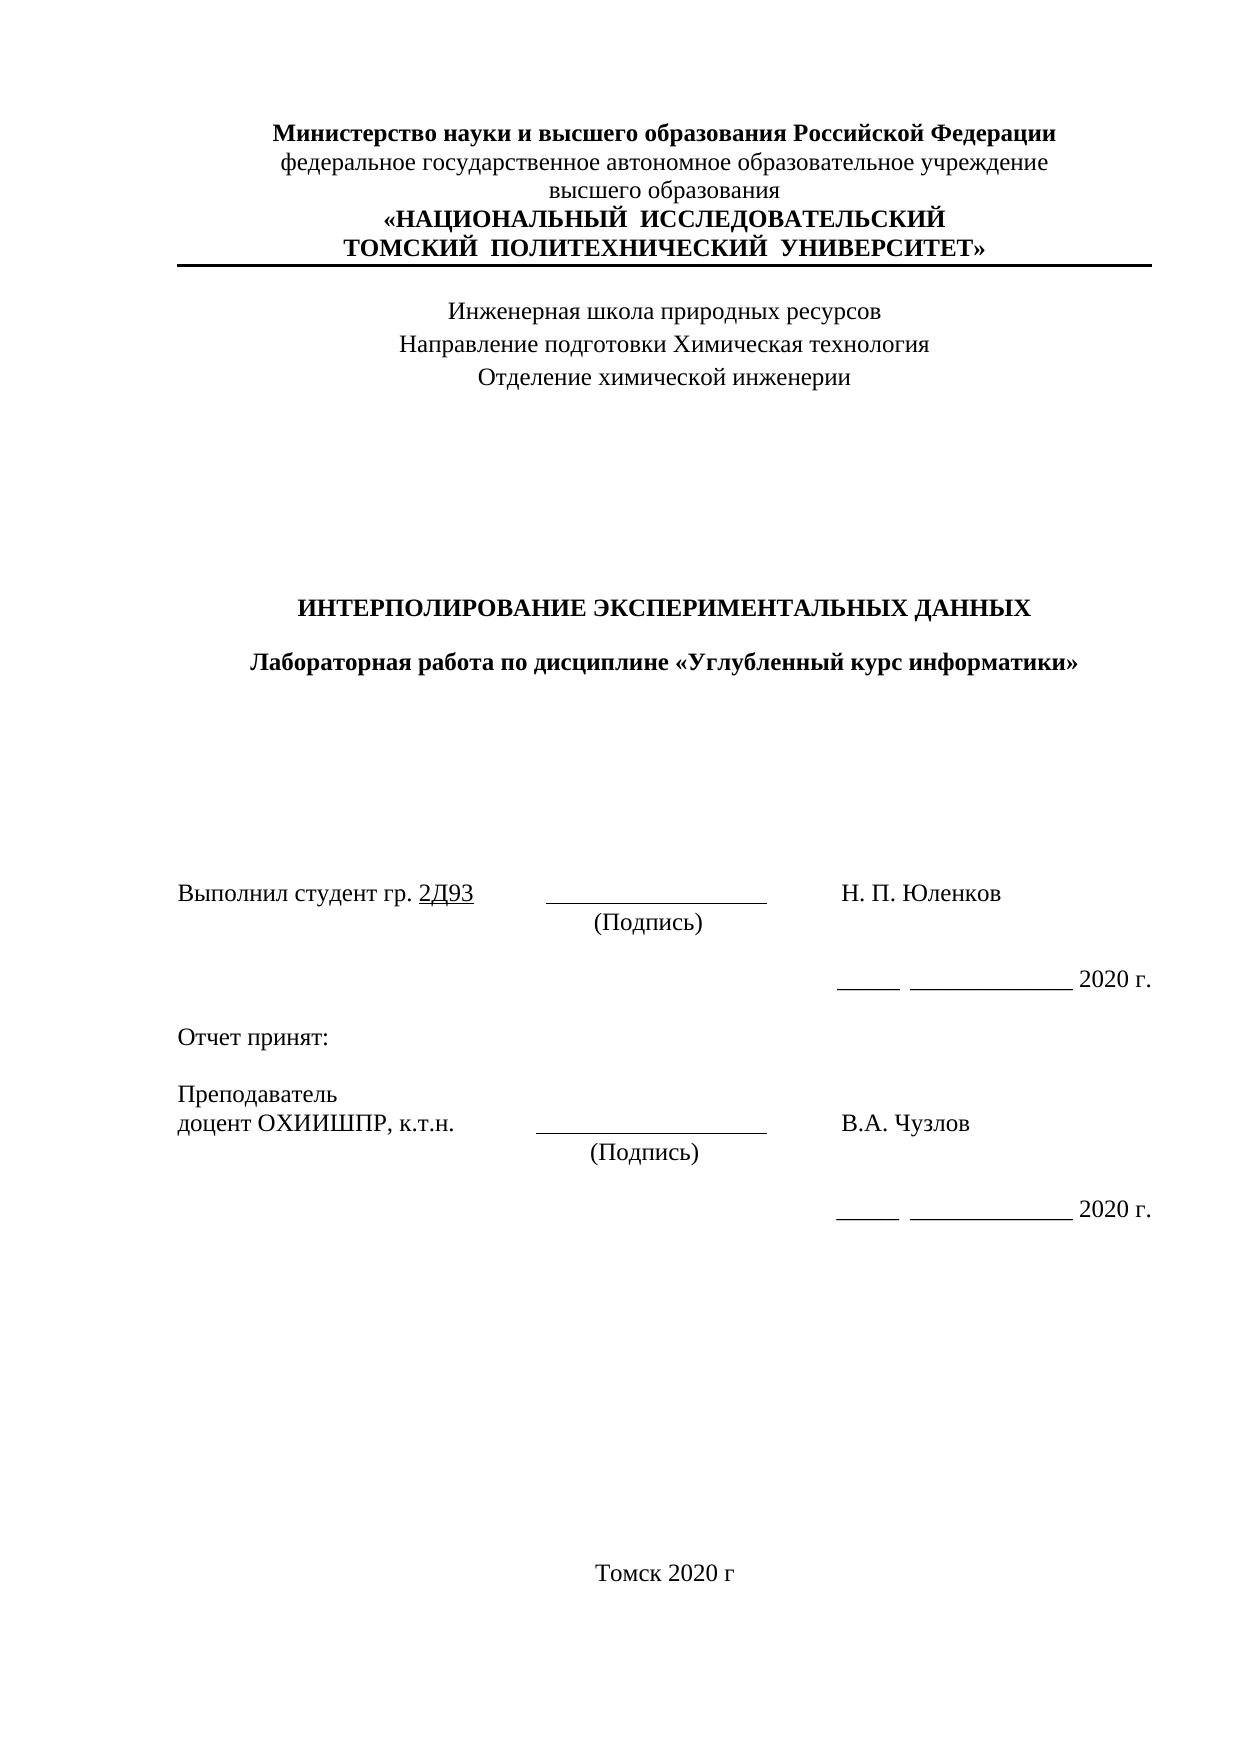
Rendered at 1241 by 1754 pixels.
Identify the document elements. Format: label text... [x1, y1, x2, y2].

text Министерство науки и высшего образования Российской Федерации [177, 118, 1152, 147]
text доцент ОХИИШПР, к.т.н. В.А. Чузлов [177, 1108, 1152, 1137]
text Направление подготовки Химическая технология [177, 329, 1152, 358]
text Томск 2020 г [177, 1558, 1152, 1586]
text (Подпись) [428, 907, 1152, 936]
text высшего образования [177, 176, 1152, 204]
text (Подпись) [177, 1137, 1152, 1166]
text Выполнил студент гр. 2Д93 Н. П. Юленков [177, 878, 1152, 907]
text _____ _____________ 2020 г. [694, 964, 1152, 993]
text «НАЦИОНАЛЬНЫЙ ИССЛЕДОВАТЕЛЬСКИЙ [177, 204, 1152, 233]
text Преподаватель [177, 1079, 1152, 1108]
text Лабораторная работа по дисциплине «Углубленный курс информатики» [177, 647, 1152, 676]
text Инженерная школа природных ресурсов [177, 296, 1152, 324]
text ИНТЕРПОЛИРОВАНИЕ ЭКСПЕРИМЕНТАЛЬНЫХ ДАННЫХ [177, 593, 1152, 622]
text федеральное государственное автономное образовательное учреждение [177, 147, 1152, 176]
text _____ _____________ 2020 г. [295, 1194, 1152, 1223]
text ТОМСКИЙ ПОЛИТЕХНИЧЕСКИЙ УНИВЕРСИТЕТ» [177, 233, 1152, 264]
text Отчет принят: [177, 1022, 1152, 1051]
text Отделение химической инженерии [177, 362, 1152, 391]
